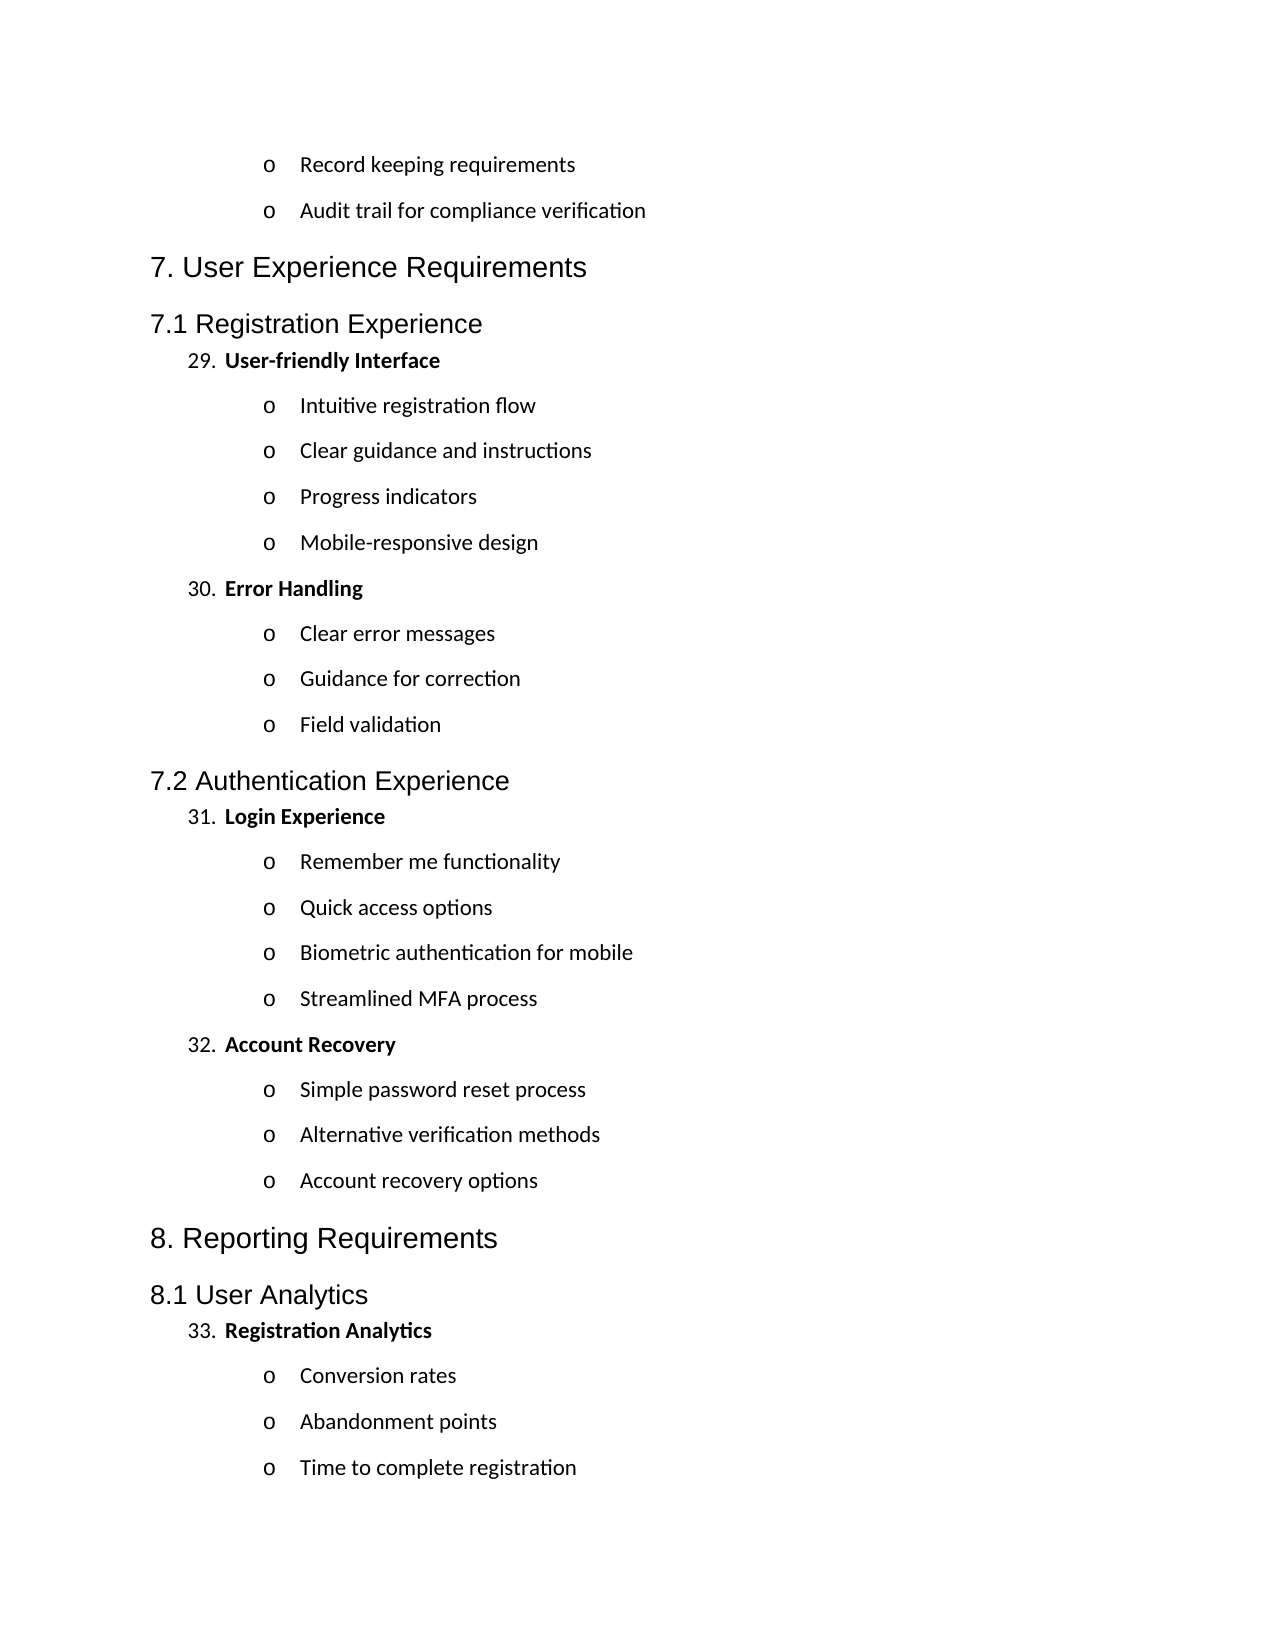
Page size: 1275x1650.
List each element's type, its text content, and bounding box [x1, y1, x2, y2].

list Simple password reset process [262, 1075, 1125, 1104]
list Clear error messages [262, 619, 1125, 648]
list Conversion rates [262, 1361, 1125, 1391]
list User-friendly Interface [187, 346, 1125, 374]
list Alternative verification methods [262, 1121, 1125, 1150]
subtitle 7. User Experience Requirements [150, 250, 1125, 283]
subtitle 8.1 User Analytics [150, 1279, 1125, 1310]
subtitle 8. Reporting Requirements [150, 1221, 1125, 1254]
list Login Experience [187, 802, 1125, 830]
list Guidance for correction [262, 664, 1125, 694]
subtitle 7.2 Authentication Experience [150, 764, 1125, 796]
list Abandonment points [262, 1407, 1125, 1436]
list Remember me functionality [262, 847, 1125, 876]
list Clear guidance and instructions [262, 437, 1125, 466]
list Intuitive registration flow [262, 391, 1125, 420]
list Field validation [262, 710, 1125, 739]
list Account recovery options [262, 1166, 1125, 1196]
list Registration Analytics [187, 1317, 1125, 1345]
list Biometric authentication for mobile [262, 938, 1125, 968]
list Error Handling [187, 574, 1125, 602]
list Mobile-responsive design [262, 528, 1125, 557]
list Time to complete registration [262, 1453, 1125, 1482]
list Streamlined MFA process [262, 984, 1125, 1013]
list Progress indicators [262, 482, 1125, 512]
list Record keeping requirements [262, 150, 1125, 179]
subtitle 7.1 Registration Experience [150, 308, 1125, 340]
list Account Recovery [187, 1030, 1125, 1058]
list Audit trail for compliance verification [262, 196, 1125, 225]
list Quick access options [262, 893, 1125, 922]
